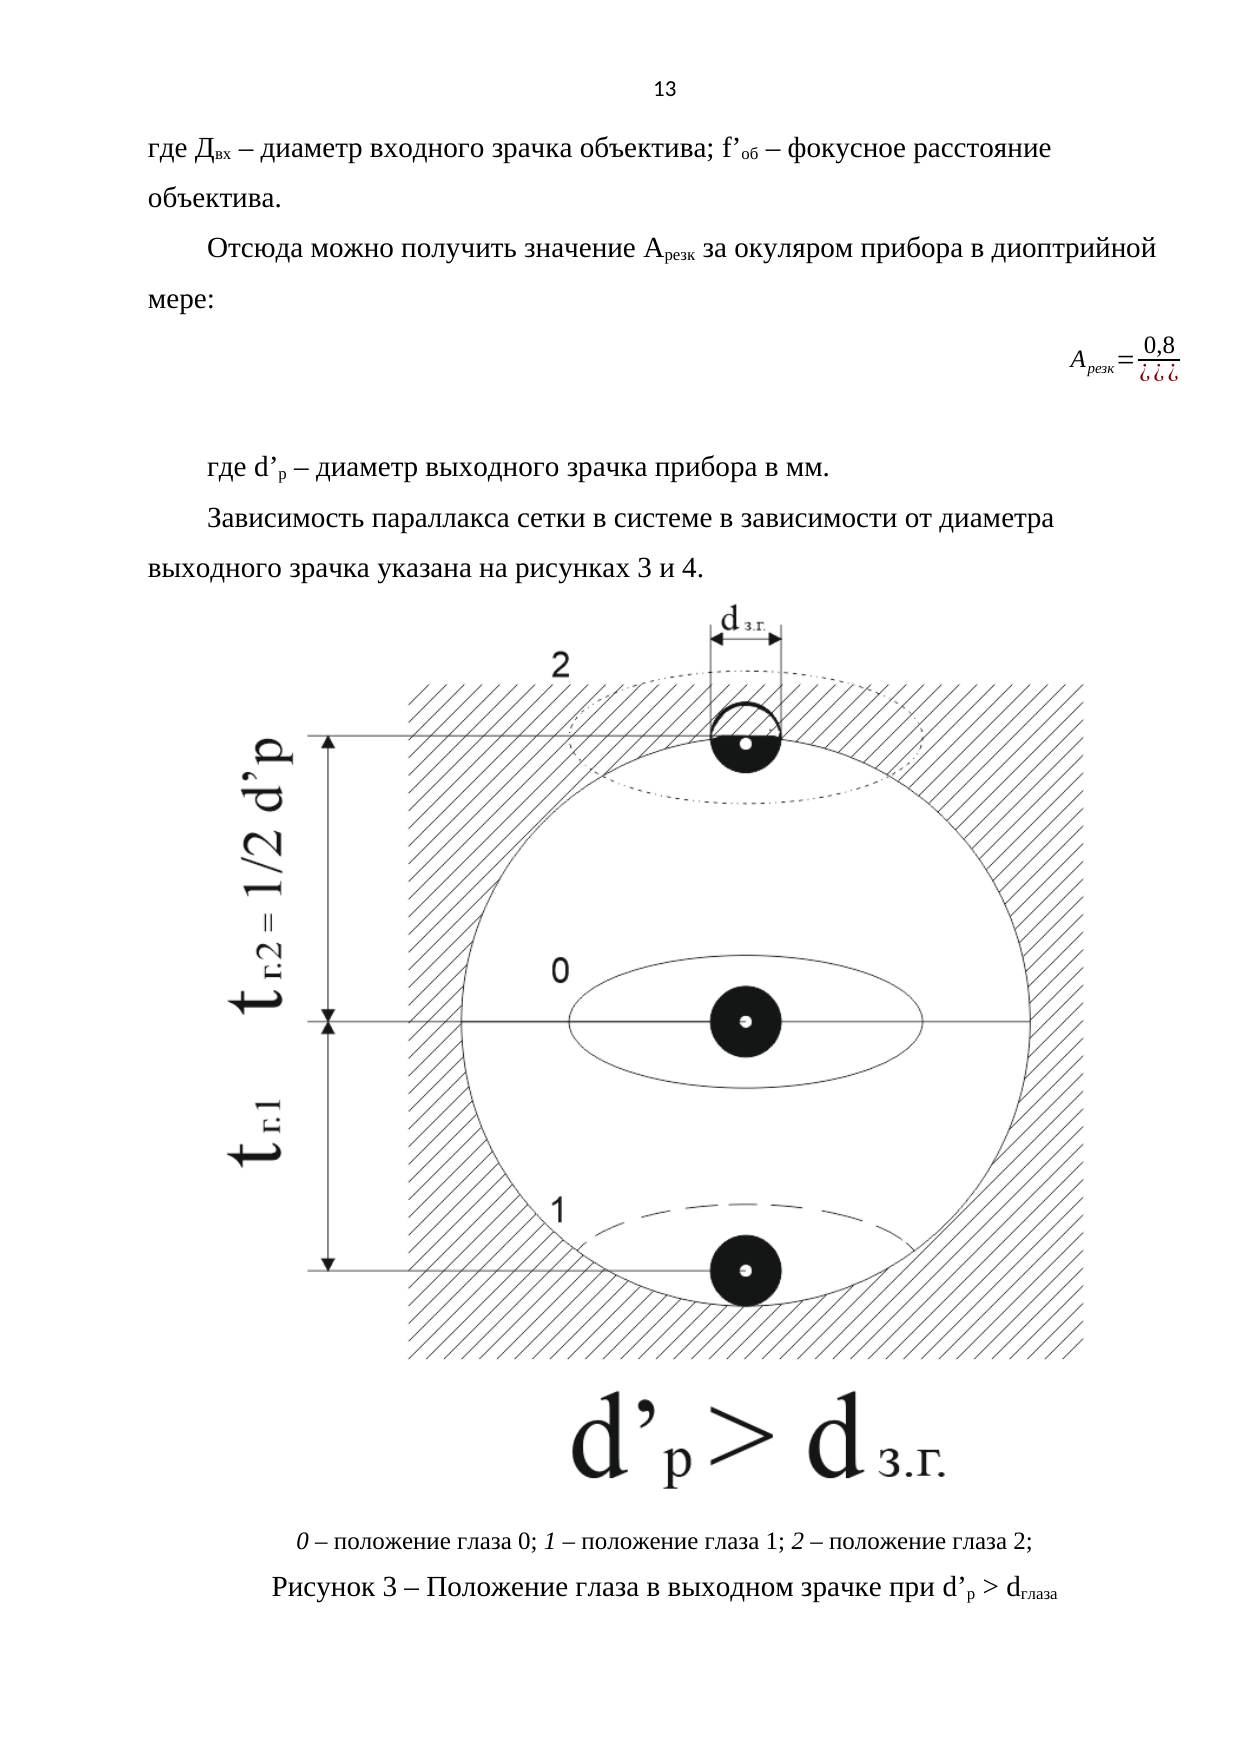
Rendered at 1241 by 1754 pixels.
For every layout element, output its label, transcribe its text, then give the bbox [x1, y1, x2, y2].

text где Двх – диаметр входного зрачка объектива; f’об – фокусное расстояние объектива. [148, 130, 1181, 214]
text где d’p – диаметр выходного зрачка прибора в мм. [148, 449, 1181, 483]
text 0 – положение глаза 0; 1 – положение глаза 1; 2 – положение глаза 2; [148, 1526, 1181, 1555]
text Рисунок 3 – Положение глаза в выходном зрачке при d’p > dглаза [148, 1569, 1181, 1603]
text Зависимость параллакса сетки в системе в зависимости от диаметра выходного зрачка указана на рисунках 3 и 4. [148, 500, 1181, 583]
text Отсюда можно получить значение Арезк за окуляром прибора в диоптрийной мере: [148, 231, 1181, 314]
picture [186, 600, 1143, 1510]
